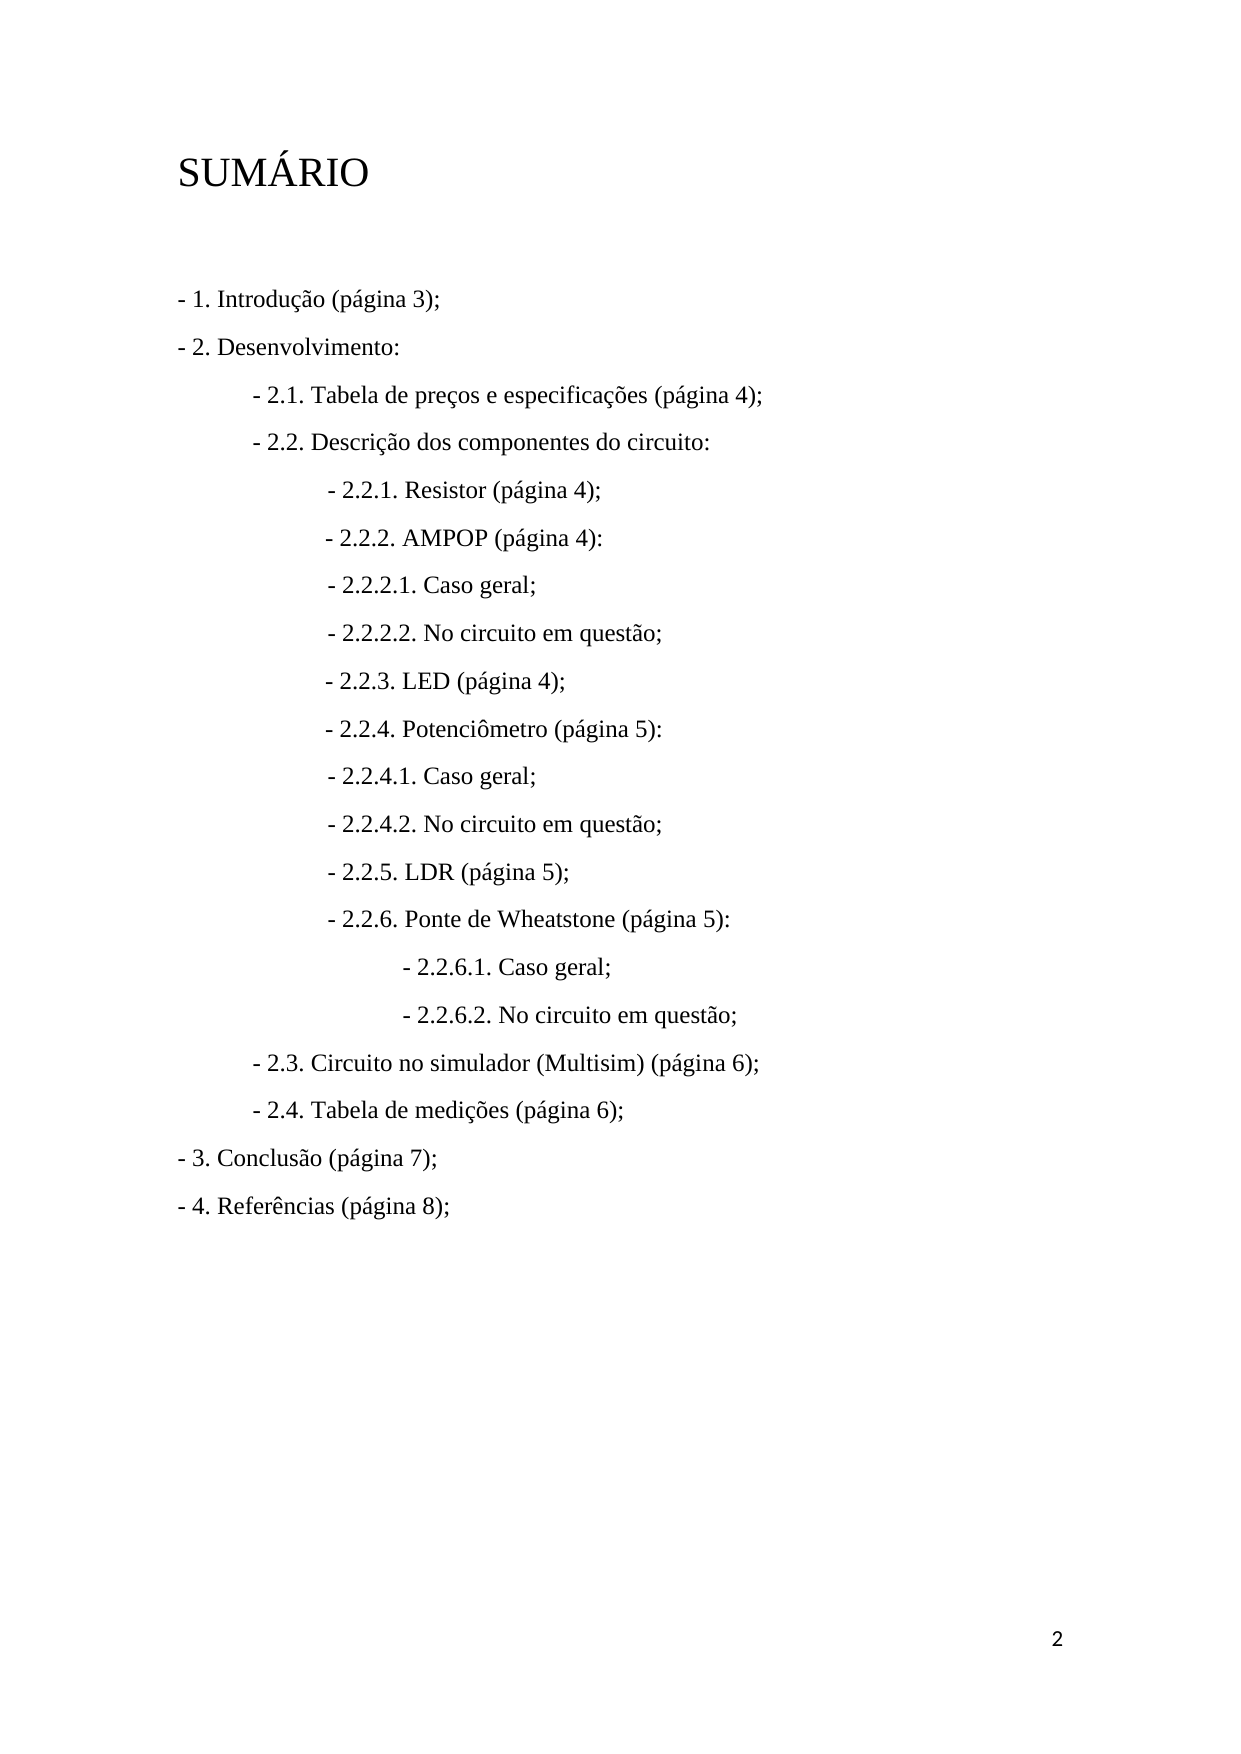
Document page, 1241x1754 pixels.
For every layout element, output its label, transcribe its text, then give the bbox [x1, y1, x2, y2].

text - 2.2. Descrição dos componentes do circuito: [177, 427, 1063, 456]
text - 2. Desenvolvimento: [177, 332, 1063, 361]
text SUMÁRIO [177, 148, 1063, 196]
text - 1. Introdução (página 3); [177, 284, 1063, 313]
text - 2.2.4. Potenciômetro (página 5): [251, 714, 1063, 742]
text - 2.2.2. AMPOP (página 4): [251, 523, 1063, 552]
text - 2.2.6.1. Caso geral; [177, 952, 1063, 981]
text - 2.2.6. Ponte de Wheatstone (página 5): [177, 904, 1063, 933]
text - 2.2.5. LDR (página 5); [177, 857, 1063, 886]
text - 2.2.1. Resistor (página 4); [177, 475, 1063, 504]
text - 3. Conclusão (página 7); [177, 1143, 1063, 1172]
text - 2.2.2.1. Caso geral; [251, 571, 1063, 599]
text - 2.2.3. LED (página 4); [251, 666, 1063, 695]
text - 2.1. Tabela de preços e especificações (página 4); [177, 380, 1063, 408]
text - 2.2.6.2. No circuito em questão; [177, 1000, 1063, 1029]
text - 2.3. Circuito no simulador (Multisim) (página 6); [177, 1048, 1063, 1076]
text - 4. Referências (página 8); [177, 1191, 1063, 1219]
text - 2.2.4.1. Caso geral; [251, 761, 1063, 790]
text - 2.2.2.2. No circuito em questão; [251, 618, 1063, 647]
text - 2.4. Tabela de medições (página 6); [177, 1095, 1063, 1124]
text - 2.2.4.2. No circuito em questão; [251, 809, 1063, 838]
